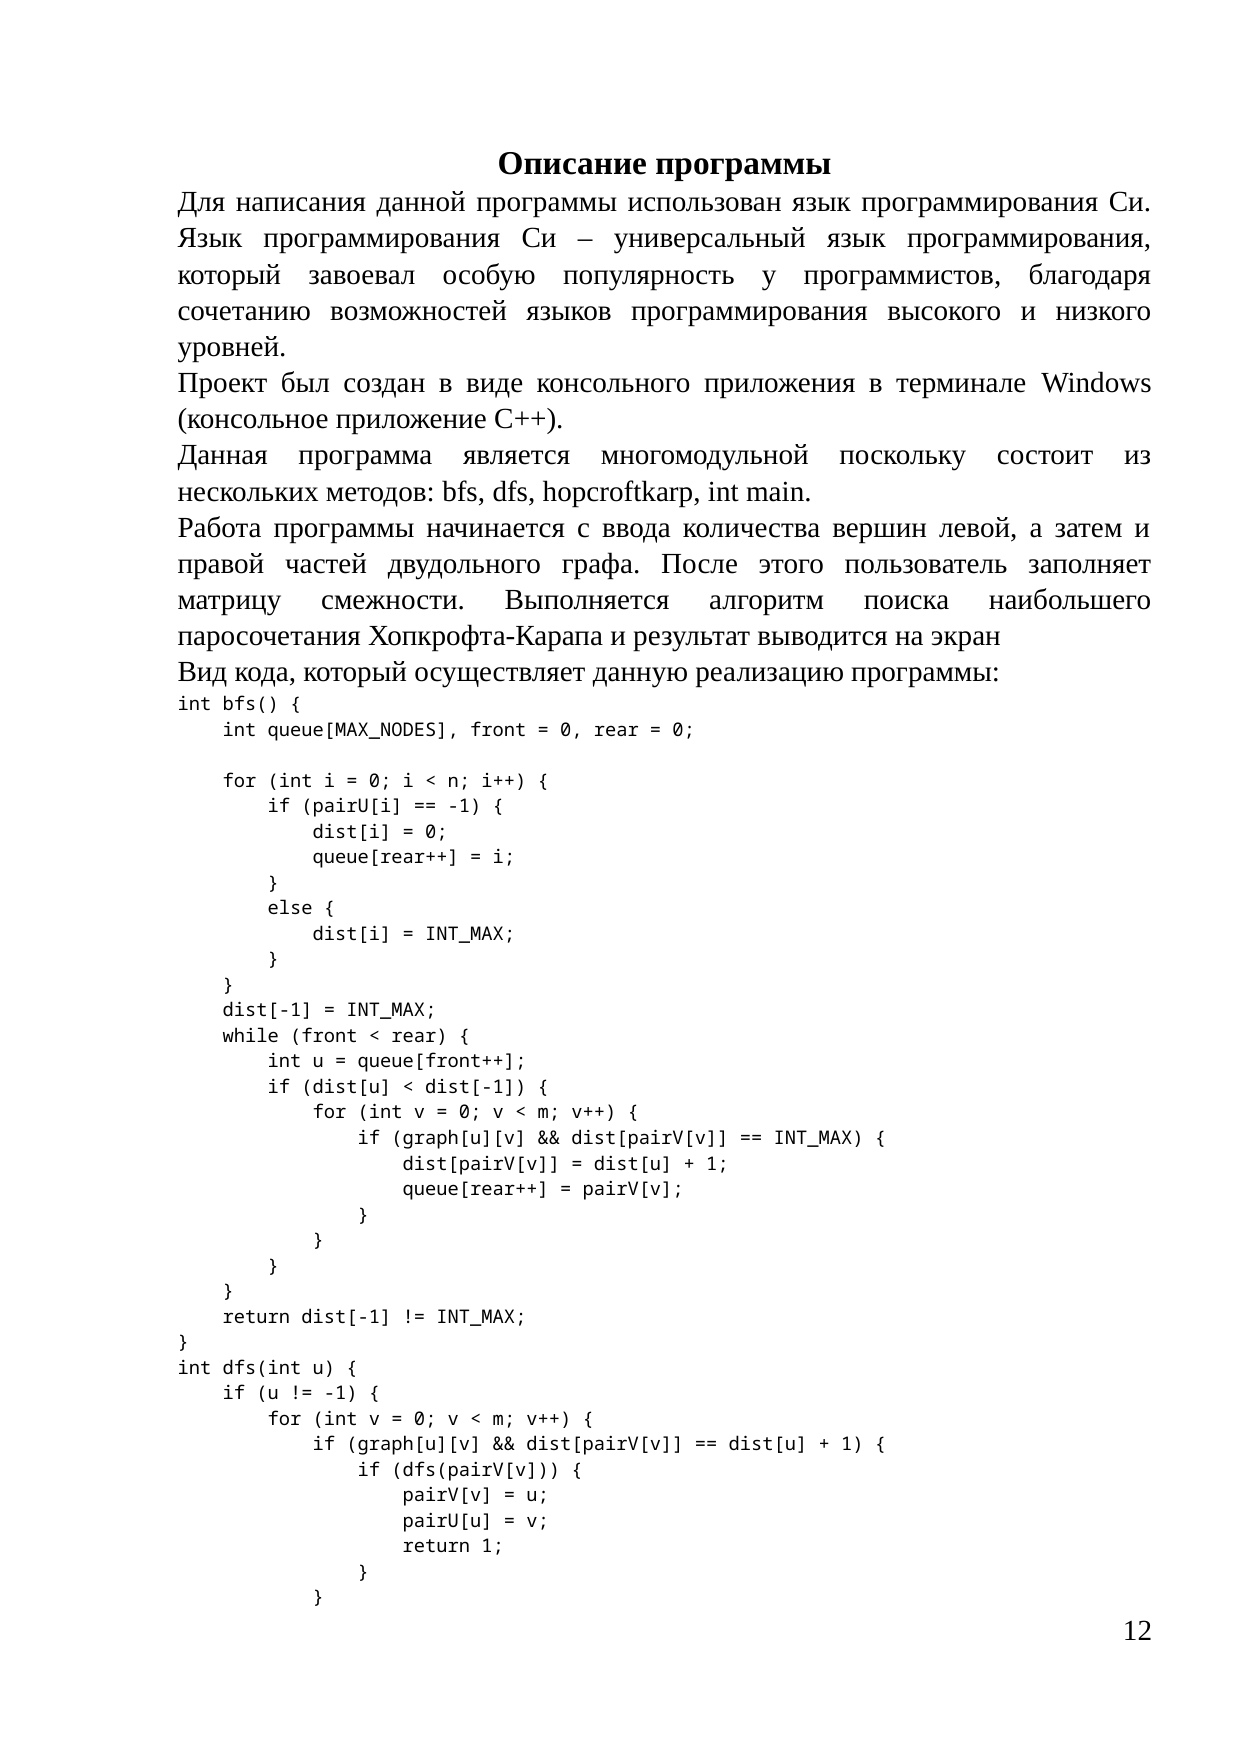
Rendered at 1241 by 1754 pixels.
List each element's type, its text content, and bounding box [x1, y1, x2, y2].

text return dist[-1] != INT_MAX; [177, 1303, 1152, 1328]
text } [177, 1584, 1152, 1609]
text dist[i] = 0; [177, 818, 1152, 844]
text dist[-1] = INT_MAX; [177, 997, 1152, 1022]
text for (int v = 0; v < m; v++) { [177, 1099, 1152, 1124]
text } [177, 1558, 1152, 1584]
text if (graph[u][v] && dist[pairV[v]] == INT_MAX) { [177, 1124, 1152, 1150]
text queue[rear++] = pairV[v]; [177, 1175, 1152, 1201]
text } [177, 1201, 1152, 1226]
text while (front < rear) { [177, 1022, 1152, 1048]
text if (dist[u] < dist[-1]) { [177, 1073, 1152, 1099]
text int queue[MAX_NODES], front = 0, rear = 0; [177, 716, 1152, 742]
text } [177, 946, 1152, 971]
text dist[pairV[v]] = dist[u] + 1; [177, 1150, 1152, 1175]
text pairV[v] = u; [177, 1482, 1152, 1507]
text pairU[u] = v; [177, 1507, 1152, 1533]
text if (pairU[i] == -1) { [177, 793, 1152, 818]
text Проект был создан в виде консольного приложения в терминале Windows (консольное приложение C++). [177, 365, 1152, 435]
text queue[rear++] = i; [177, 844, 1152, 869]
text for (int i = 0; i < n; i++) { [177, 767, 1152, 793]
text for (int v = 0; v < m; v++) { [177, 1405, 1152, 1431]
text } [177, 869, 1152, 895]
text } [177, 1328, 1152, 1354]
text int bfs() { [177, 691, 1152, 716]
text if (dfs(pairV[v])) { [177, 1456, 1152, 1482]
text } [177, 1277, 1152, 1303]
text Работа программы начинается с ввода количества вершин левой, а затем и правой частей двудольного графа. После этого пользователь заполняет матрицу смежности. Выполняется алгоритм поиска наибольшего паросочетания Хопкрофта-Карапа и результат выводится на экран [177, 510, 1152, 652]
text } [177, 971, 1152, 997]
text Вид кода, который осуществляет данную реализацию программы: [177, 654, 1152, 688]
text else { [177, 895, 1152, 920]
text } [177, 1252, 1152, 1277]
text Данная программа является многомодульной поскольку состоит из нескольких методов: bfs, dfs, hopcroftkarp, int main. [177, 437, 1152, 507]
text Для написания данной программы использован язык программирования Си. Язык программирования Си – универсальный язык программирования, который завоевал особую популярность у программистов, благодаря сочетанию возможностей языков программирования высокого и низкого уровней. [177, 184, 1152, 363]
text if (u != -1) { [177, 1379, 1152, 1405]
text int dfs(int u) { [177, 1354, 1152, 1379]
text } [177, 1226, 1152, 1252]
text if (graph[u][v] && dist[pairV[v]] == dist[u] + 1) { [177, 1431, 1152, 1456]
text dist[i] = INT_MAX; [177, 920, 1152, 946]
text return 1; [177, 1533, 1152, 1558]
text Описание программы [177, 143, 1152, 181]
text int u = queue[front++]; [177, 1048, 1152, 1073]
